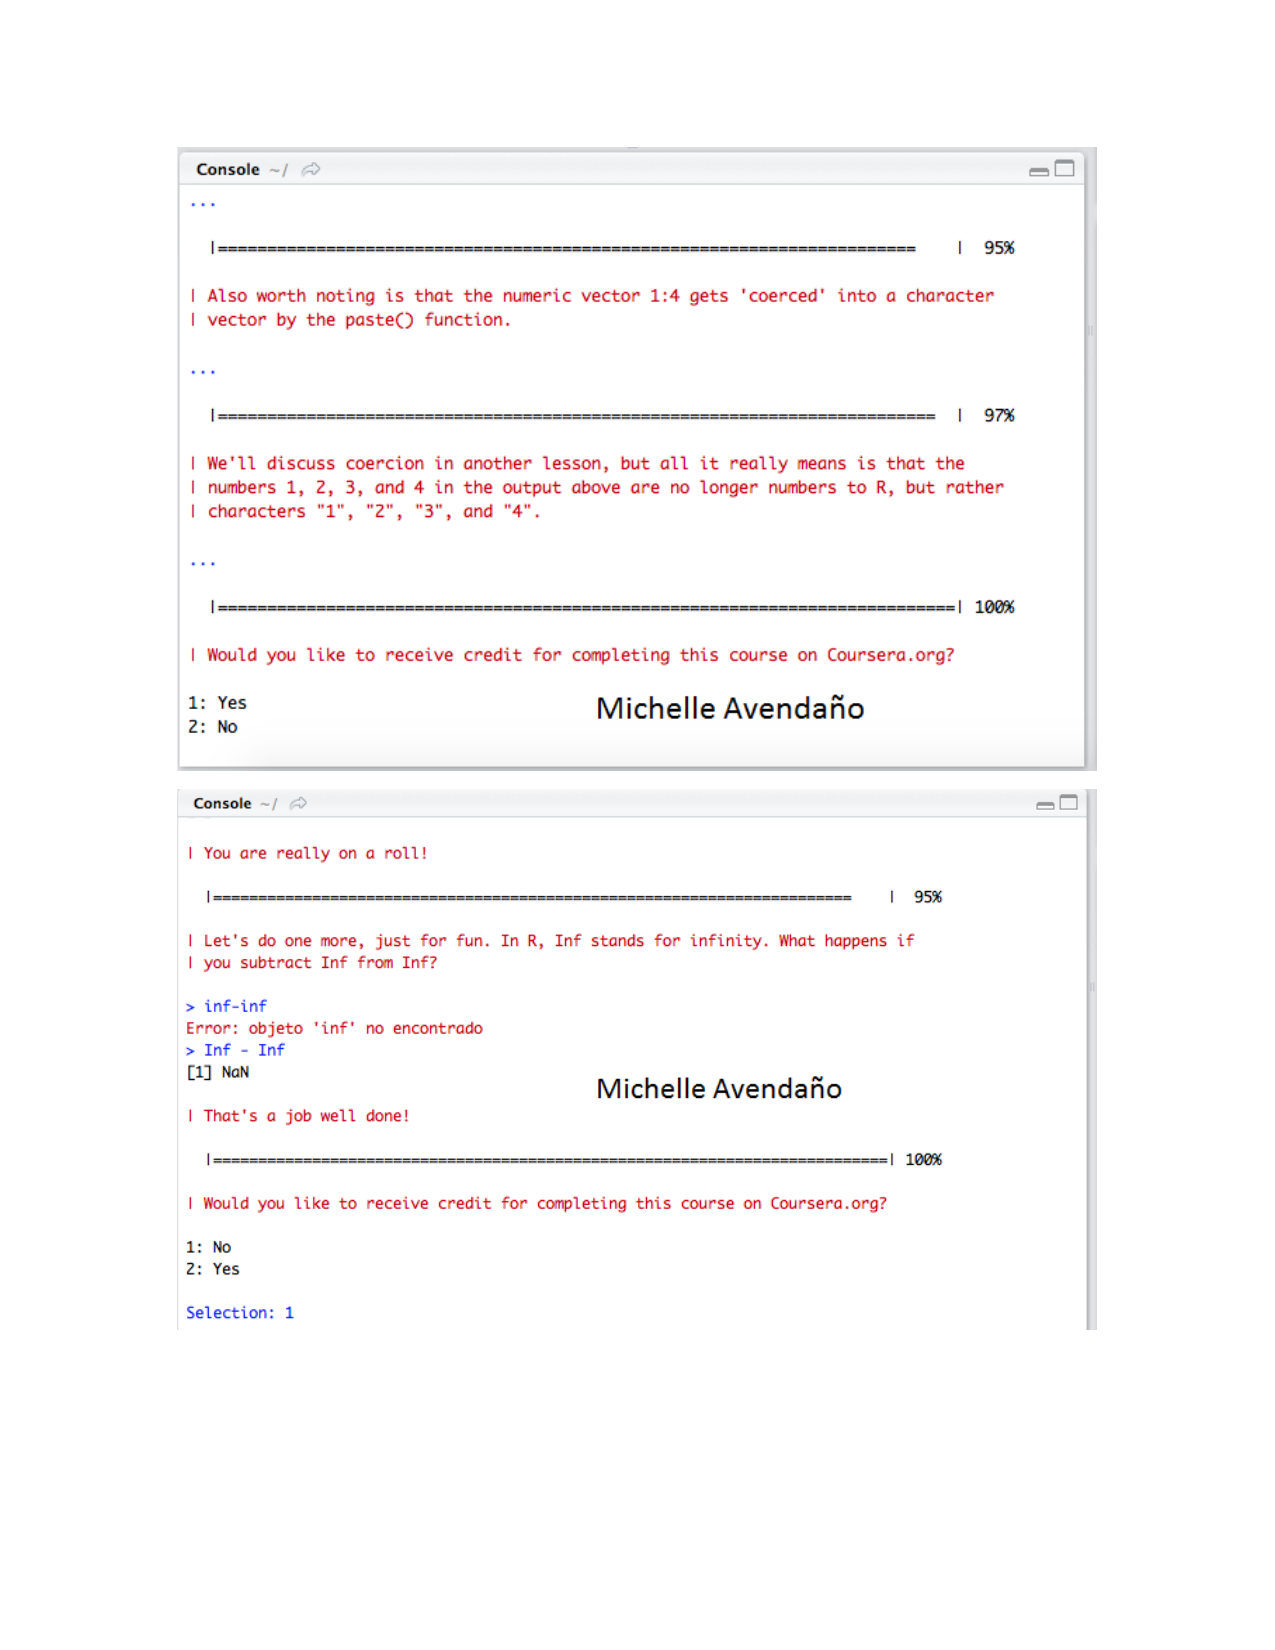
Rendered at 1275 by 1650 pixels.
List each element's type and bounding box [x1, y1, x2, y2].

picture [177, 147, 1097, 771]
picture [177, 789, 1097, 1330]
